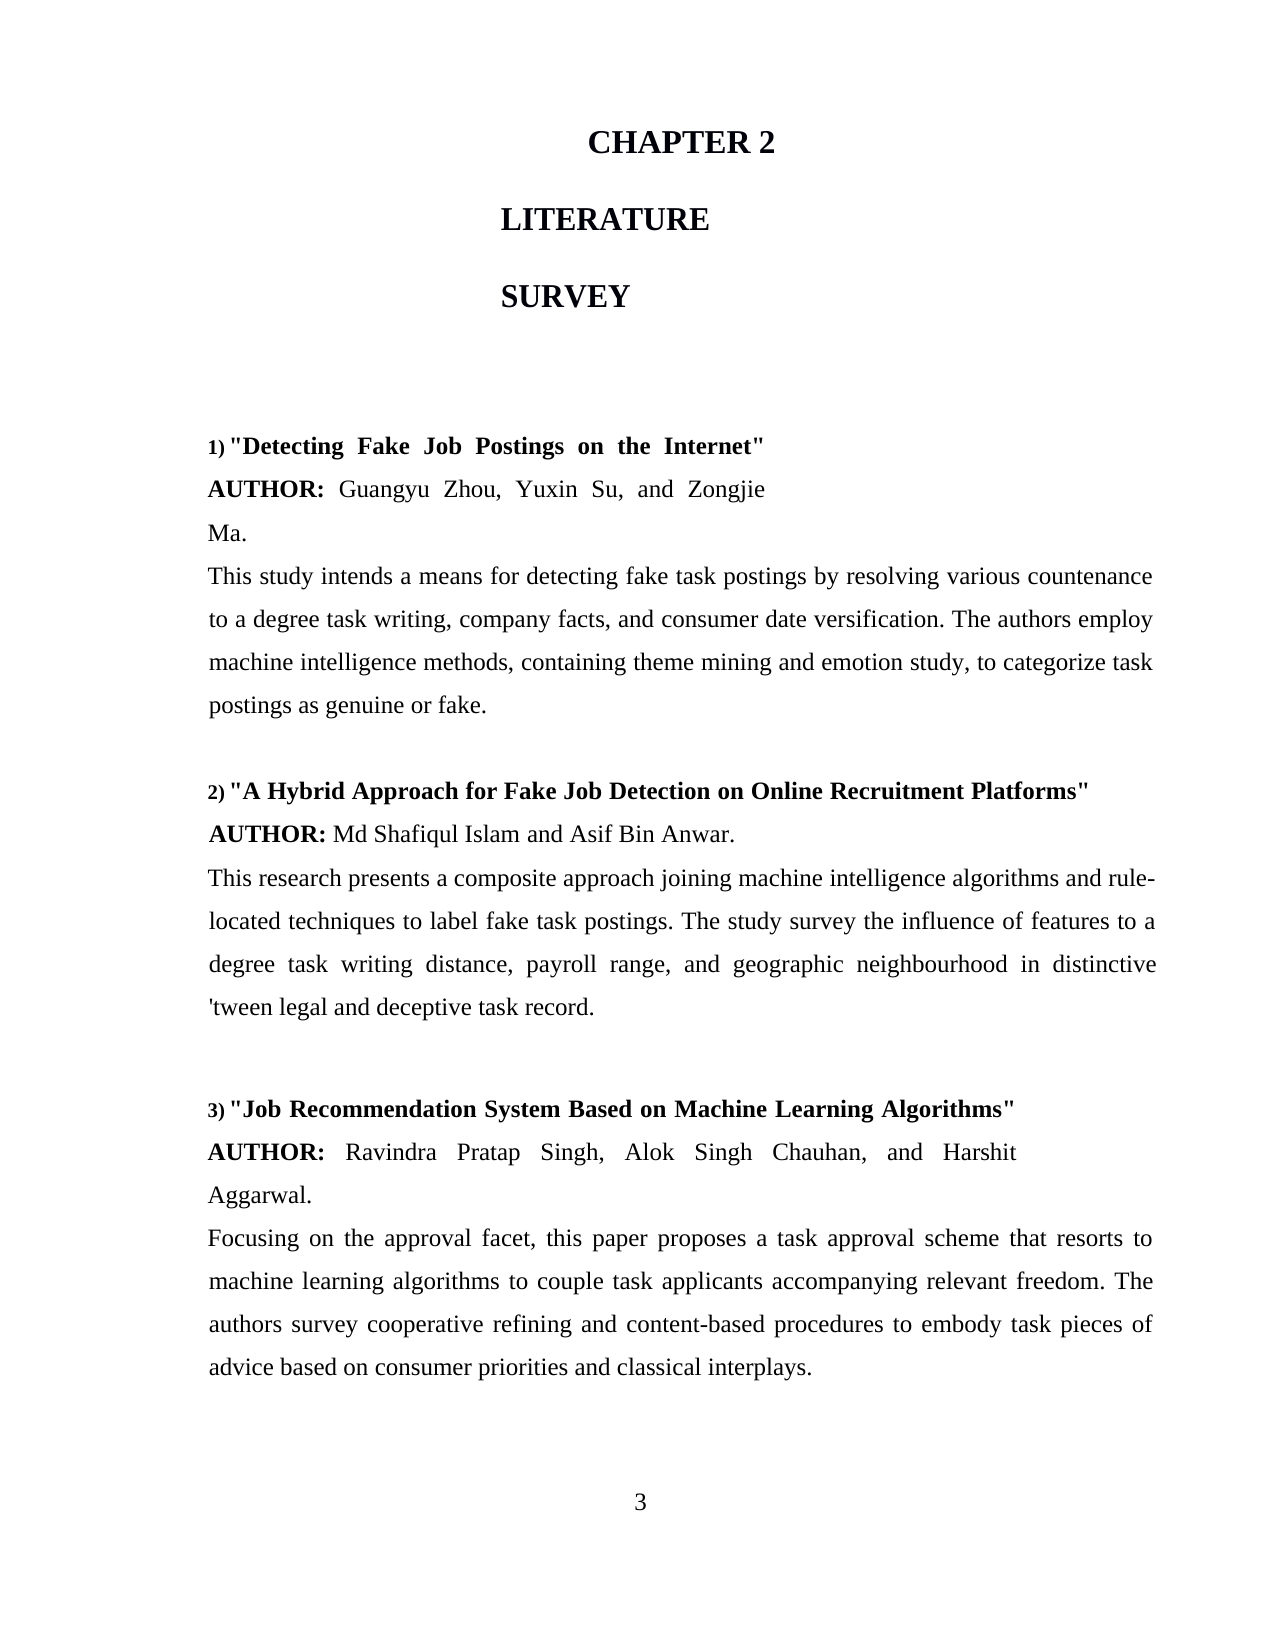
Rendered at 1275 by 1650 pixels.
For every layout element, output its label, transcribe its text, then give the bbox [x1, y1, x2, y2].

list "Detecting Fake Job Postings on the Internet" AUTHOR: Guangyu Zhou, Yuxin Su, and Zongjie Ma. [207, 431, 765, 546]
subtitle CHAPTER 2 LITERATURE SURVEY [501, 122, 848, 315]
text This research presents a composite approach joining machine intelligence algorithms and rule- located techniques to label fake task postings. The study survey the influence of features to a degree task writing distance, payroll range, and geographic neighbourhood in distinctive 'tween legal and deceptive task record. [207, 863, 1156, 1021]
text This study intends a means for detecting fake task postings by resolving various countenance to a degree task writing, company facts, and consumer date versification. The authors employ machine intelligence methods, containing theme mining and emotion study, to categorize task postings as genuine or fake. [207, 561, 1154, 719]
list "A Hybrid Approach for Fake Job Detection on Online Recruitment Platforms" AUTHOR: Md Shafiqul Islam and Asif Bin Anwar. [207, 776, 1090, 848]
list "Job Recommendation System Based on Machine Learning Algorithms" AUTHOR: Ravindra Pratap Singh, Alok Singh Chauhan, and Harshit Aggarwal. [207, 1094, 1017, 1209]
text Focusing on the approval facet, this paper proposes a task approval scheme that resorts to machine learning algorithms to couple task applicants accompanying relevant freedom. The authors survey cooperative refining and content-based procedures to embody task pieces of advice based on consumer priorities and classical interplays. [207, 1223, 1154, 1381]
